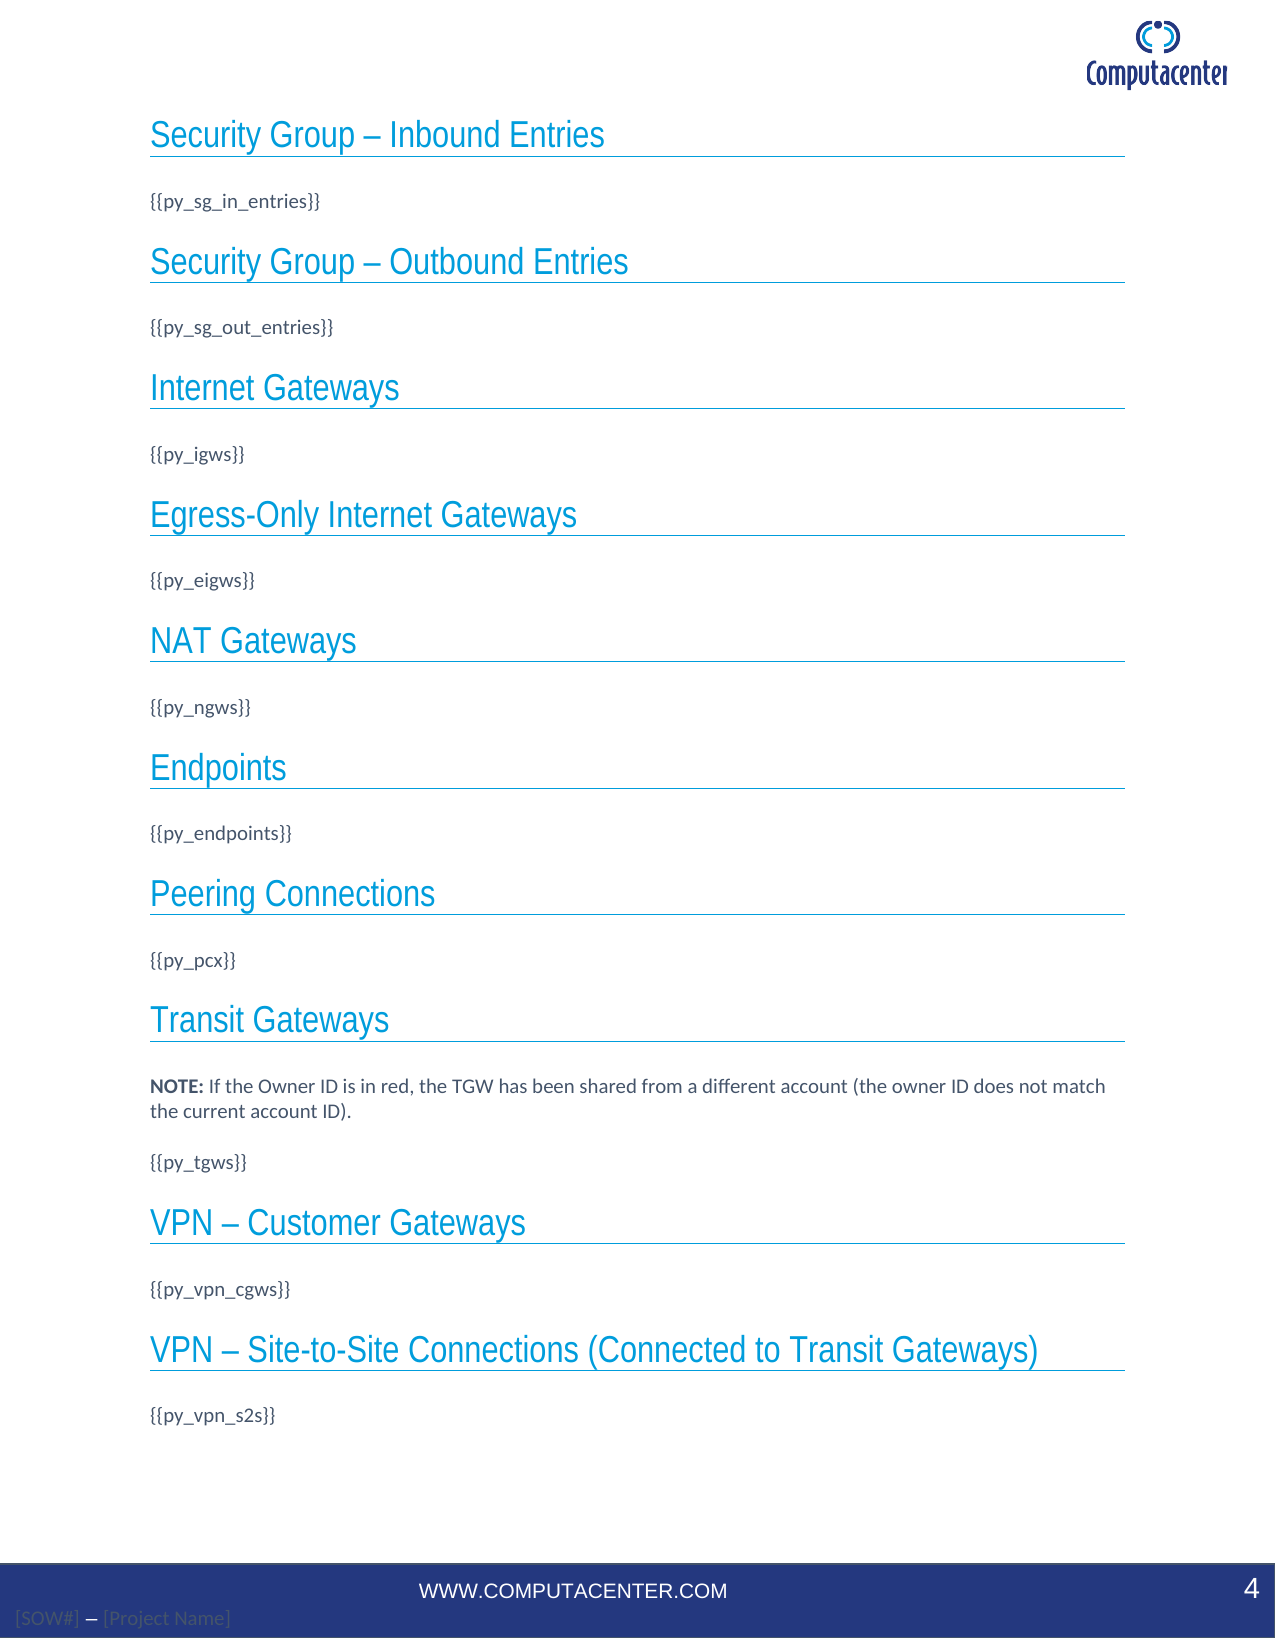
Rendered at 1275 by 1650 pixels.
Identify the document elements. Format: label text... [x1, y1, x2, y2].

text {{py_tgws}} [150, 1149, 1125, 1175]
text {{py_ngws}} [150, 694, 1125, 719]
subtitle Internet Gateways [150, 365, 1125, 408]
text {{py_vpn_cgws}} [150, 1276, 1125, 1301]
text {{py_vpn_s2s}} [150, 1402, 1125, 1428]
subtitle Egress-Only Internet Gateways [150, 492, 1125, 535]
text {{py_endpoints}} [150, 820, 1125, 846]
picture [1086, 20, 1227, 90]
subtitle Endpoints [150, 745, 1125, 788]
subtitle Security Group – Inbound Entries [150, 112, 1125, 156]
text NOTE: If the Owner ID is in red, the TGW has been shared from a different account (the owner ID does not match the current account ID). [150, 1073, 1125, 1124]
subtitle NAT Gateways [150, 618, 1125, 661]
subtitle Peering Connections [150, 871, 1125, 914]
text {{py_pcx}} [150, 947, 1125, 972]
text {{py_sg_out_entries}} [150, 314, 1125, 340]
subtitle VPN – Customer Gateways [150, 1200, 1125, 1243]
text {{py_eigws}} [150, 567, 1125, 593]
subtitle VPN – Site-to-Site Connections (Connected to Transit Gateways) [150, 1327, 1125, 1370]
subtitle Security Group – Outbound Entries [150, 239, 1125, 282]
subtitle Transit Gateways [150, 998, 1125, 1041]
text {{py_sg_in_entries}} [150, 188, 1125, 213]
text {{py_igws}} [150, 441, 1125, 466]
